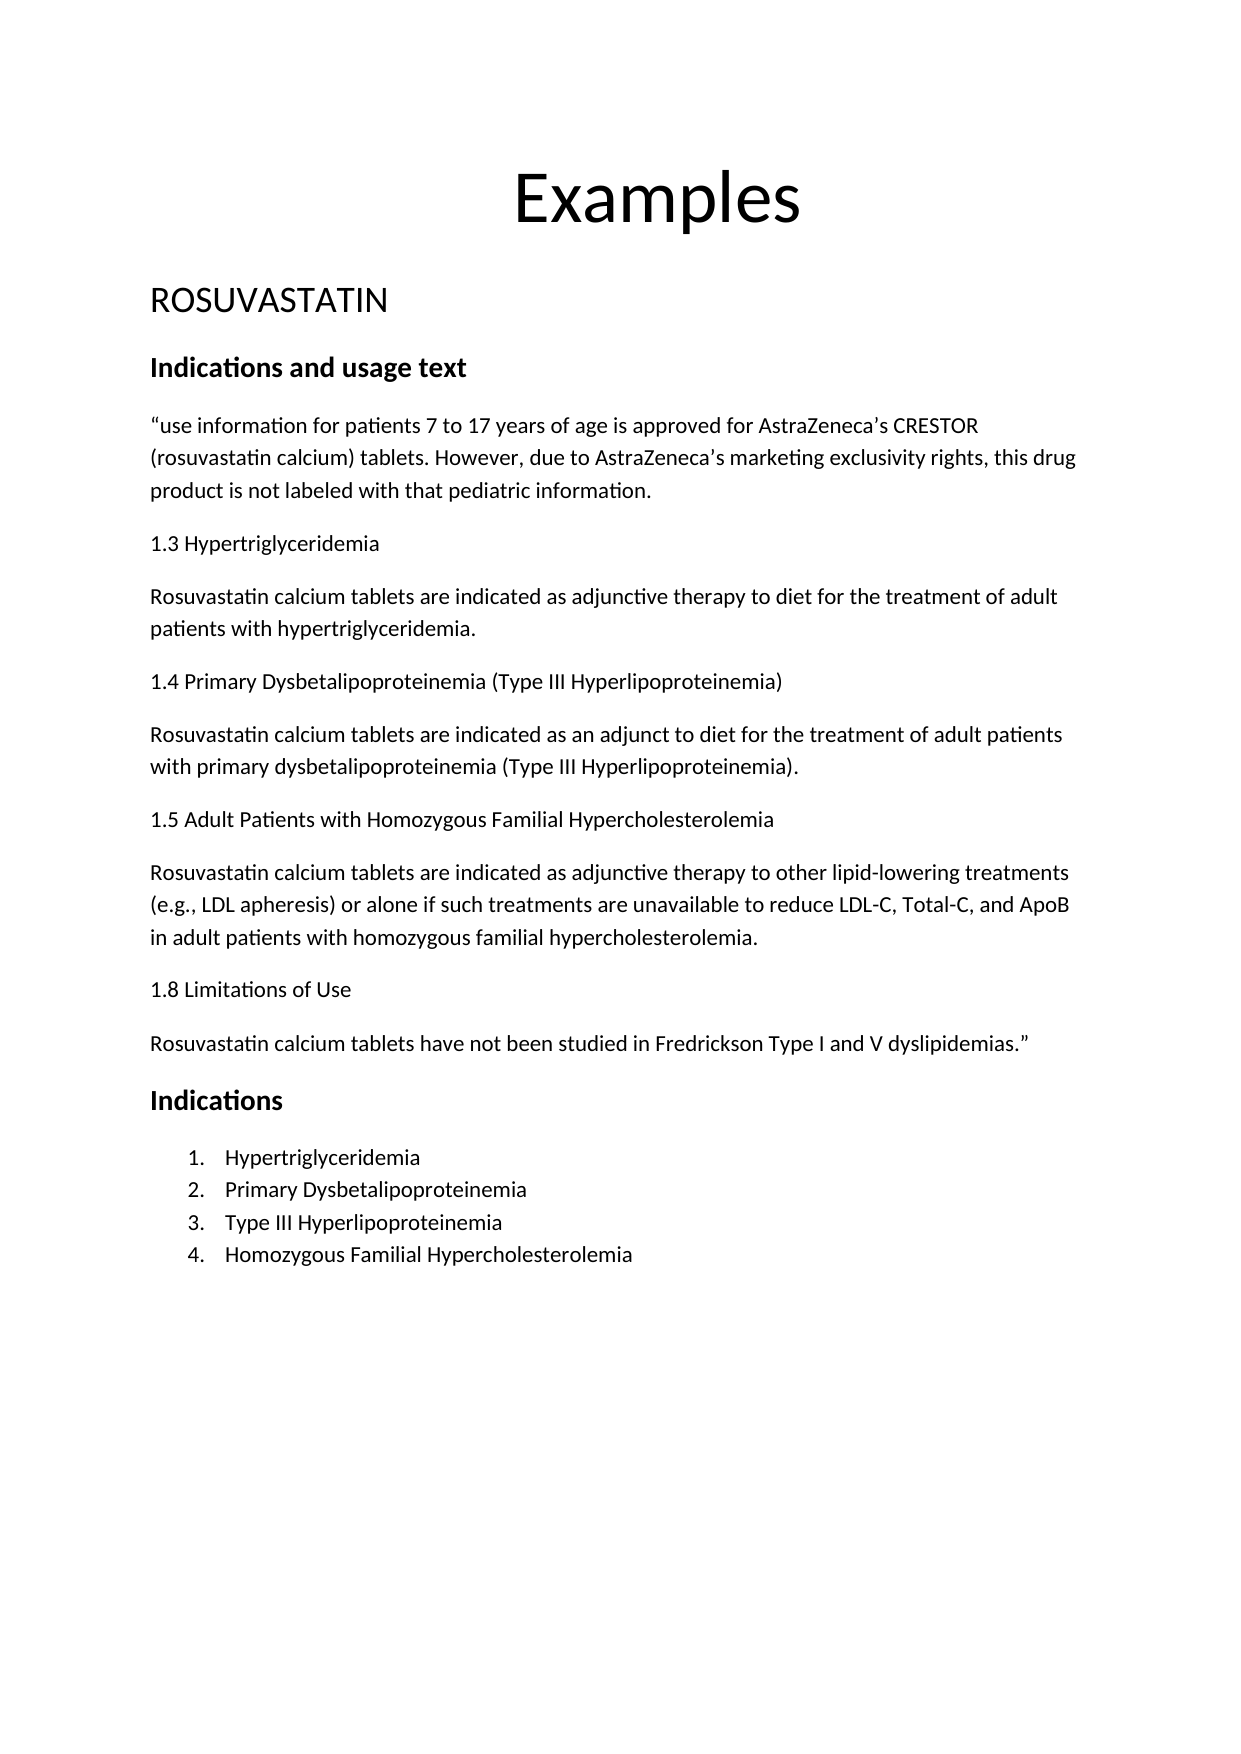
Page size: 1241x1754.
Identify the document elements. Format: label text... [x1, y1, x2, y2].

list Examples [225, 150, 1090, 242]
list Hypertriglyceridemia [187, 1143, 1090, 1171]
text Rosuvastatin calcium tablets are indicated as an adjunct to diet for the treatment of adult patients with primary dysbetalipoproteinemia (Type III Hyperlipoproteinemia). [150, 720, 1090, 780]
text 1.4 Primary Dysbetalipoproteinemia (Type III Hyperlipoproteinemia) [150, 667, 1090, 695]
text “use information for patients 7 to 17 years of age is approved for AstraZeneca’s CRESTOR (rosuvastatin calcium) tablets. However, due to AstraZeneca’s marketing exclusivity rights, this drug product is not labeled with that pediatric information. [150, 411, 1090, 504]
text 1.8 Limitations of Use [150, 976, 1090, 1004]
list Primary Dysbetalipoproteinemia [187, 1176, 1090, 1204]
text 1.5 Adult Patients with Homozygous Familial Hypercholesterolemia [150, 805, 1090, 833]
text 1.3 Hypertriglyceridemia [150, 529, 1090, 557]
text Indications [150, 1082, 1090, 1117]
list Type III Hyperlipoproteinemia [187, 1208, 1090, 1236]
text ROSUVASTATIN [150, 276, 1090, 322]
text Rosuvastatin calcium tablets are indicated as adjunctive therapy to diet for the treatment of adult patients with hypertriglyceridemia. [150, 582, 1090, 642]
text Indications and usage text [150, 349, 1090, 385]
text Rosuvastatin calcium tablets are indicated as adjunctive therapy to other lipid-lowering treatments (e.g., LDL apheresis) or alone if such treatments are unavailable to reduce LDL-C, Total-C, and ApoB in adult patients with homozygous familial hypercholesterolemia. [150, 858, 1090, 951]
text Rosuvastatin calcium tablets have not been studied in Fredrickson Type I and V dyslipidemias.” [150, 1029, 1090, 1057]
list Homozygous Familial Hypercholesterolemia [187, 1240, 1090, 1268]
